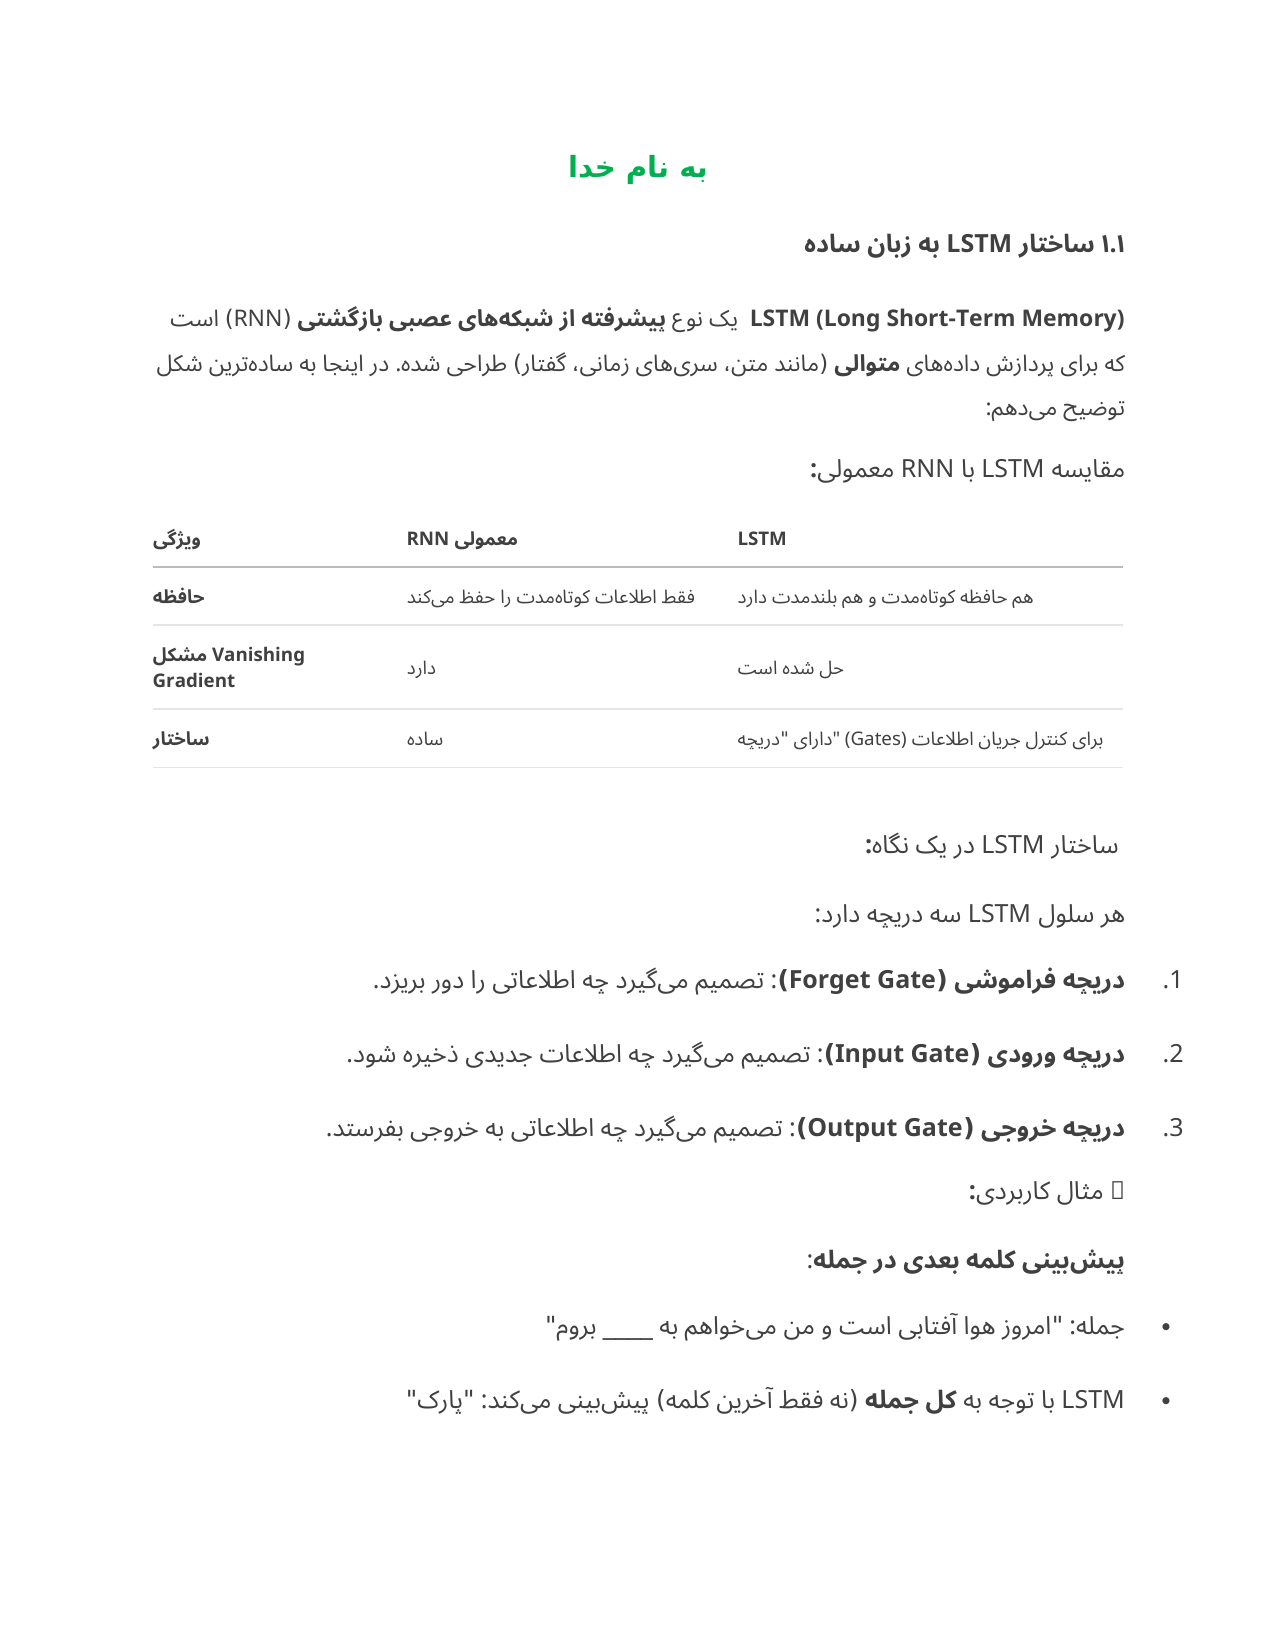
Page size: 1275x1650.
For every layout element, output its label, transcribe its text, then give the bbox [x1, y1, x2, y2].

list LSTM با توجه به کل جمله (نه فقط آخرین کلمه) پیش‌بینی می‌کند: "پارک" [150, 1371, 1162, 1416]
text پیش‌بینی کلمه بعدی در جمله: [150, 1231, 1125, 1276]
subtitle 💡 مثال کاربردی: [150, 1173, 1125, 1207]
table_cell فقط اطلاعات کوتاه‌مدت را حفظ می‌کند [391, 568, 722, 624]
table_header LSTM [722, 509, 1122, 566]
list دریچه ورودی (Input Gate): تصمیم می‌گیرد چه اطلاعات جدیدی ذخیره شود. [150, 1025, 1162, 1070]
subtitle مقایسه LSTM با RNN معمولی: [150, 451, 1125, 485]
subtitle ساختار LSTM در یک نگاه: [150, 827, 1125, 861]
table_cell ساده [391, 710, 722, 767]
table_cell ساختار [153, 710, 391, 767]
text به نام خدا [150, 150, 1125, 184]
list دریچه فراموشی (Forget Gate): تصمیم می‌گیرد چه اطلاعاتی را دور بریزد. [150, 951, 1162, 996]
text LSTM (Long Short-Term Memory) یک نوع پیشرفته از شبکه‌های عصبی بازگشتی (RNN) است که برای پردازش داده‌های متوالی (مانند متن، سری‌های زمانی، گفتار) طراحی شده. در اینجا به ساده‌ترین شکل توضیح می‌دهم: [150, 288, 1125, 422]
list جمله: "امروز هوا آفتابی است و من می‌خواهم به ____ بروم" [150, 1297, 1162, 1342]
table_cell دارای "دریچه" (Gates) برای کنترل جریان اطلاعات [722, 710, 1122, 767]
list دریچه خروجی (Output Gate): تصمیم می‌گیرد چه اطلاعاتی به خروجی بفرستد. [150, 1099, 1162, 1144]
table_cell هم حافظه کوتاه‌مدت و هم بلندمدت دارد [722, 568, 1122, 624]
text هر سلول LSTM سه دریچه دارد: [150, 885, 1125, 930]
table_cell دارد [391, 626, 722, 708]
table_cell حل شده است [722, 626, 1122, 708]
table_header RNN معمولی [391, 509, 722, 566]
text ۱.۱ ساختار LSTM به زبان ساده [150, 215, 1125, 260]
table_cell حافظه [153, 568, 391, 624]
table_header ویژگی [153, 509, 391, 566]
table_cell مشکل Vanishing Gradient [153, 626, 391, 708]
